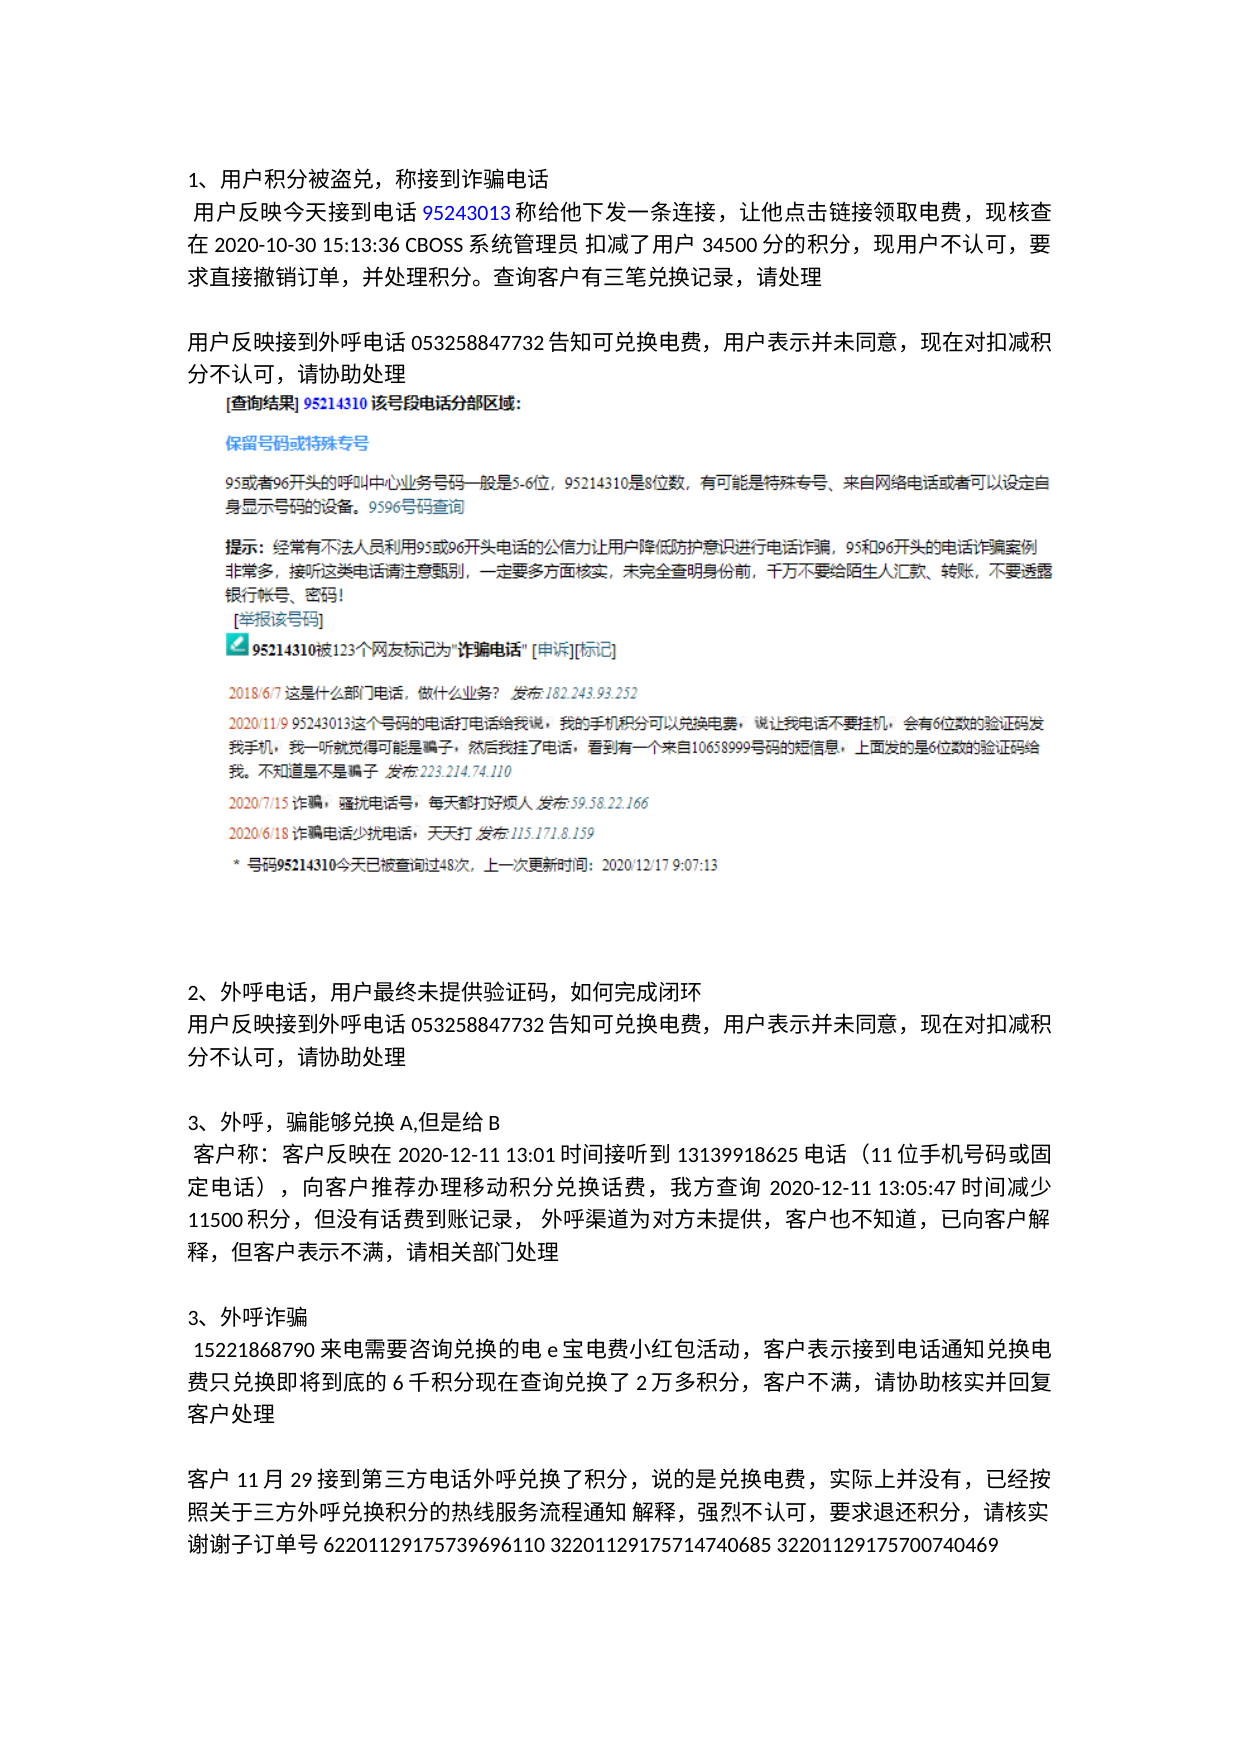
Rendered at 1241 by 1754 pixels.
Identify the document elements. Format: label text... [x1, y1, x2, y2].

list 外呼诈骗 [187, 1299, 1053, 1332]
picture [187, 389, 1053, 882]
list 外呼电话，用户最终未提供验证码，如何完成闭环 [187, 974, 1053, 1007]
list 客户称：客户反映在2020-12-11 13:01时间接听到 13139918625电话（11位手机号码或固定电话），向客户推荐办理移动积分兑换话费，我方查询2020-12-11 13:05:47时间减少11500积分，但没有话费到账记录， 外呼渠道为对方未提供，客户也不知道，已向客户解释，但客户表示不满，请相关部门处理 [187, 1137, 1053, 1267]
list 用户反映接到外呼电话053258847732告知可兑换电费，用户表示并未同意，现在对扣减积分不认可，请协助处理 [187, 1007, 1053, 1072]
list 3、外呼，骗能够兑换A,但是给B [187, 1104, 1053, 1137]
text 用户反映接到外呼电话053258847732告知可兑换电费，用户表示并未同意，现在对扣减积分不认可，请协助处理 [187, 324, 1053, 389]
list 用户反映今天接到电话95243013称给他下发一条连接，让他点击链接领取电费，现核查在2020-10-30 15:13:36 CBOSS系统管理员 扣减了用户34500分的积分，现用户不认可，要求直接撤销订单，并处理积分。查询客户有三笔兑换记录，请处理 [187, 194, 1053, 292]
list 15221868790来电需要咨询兑换的电e宝电费小红包活动，客户表示接到电话通知兑换电费只兑换即将到底的6千积分现在查询兑换了2万多积分，客户不满，请协助核实并回复客户处理 [187, 1332, 1053, 1429]
list 客户11月29接到第三方电话外呼兑换了积分，说的是兑换电费，实际上并没有，已经按照关于三方外呼兑换积分的热线服务流程通知 解释，强烈不认可，要求退还积分，请核实，谢谢子订单号62201129175739696110 32201129175714740685 32201129175700740469 [187, 1462, 1053, 1559]
list 用户积分被盗兑，称接到诈骗电话 [187, 162, 1053, 194]
